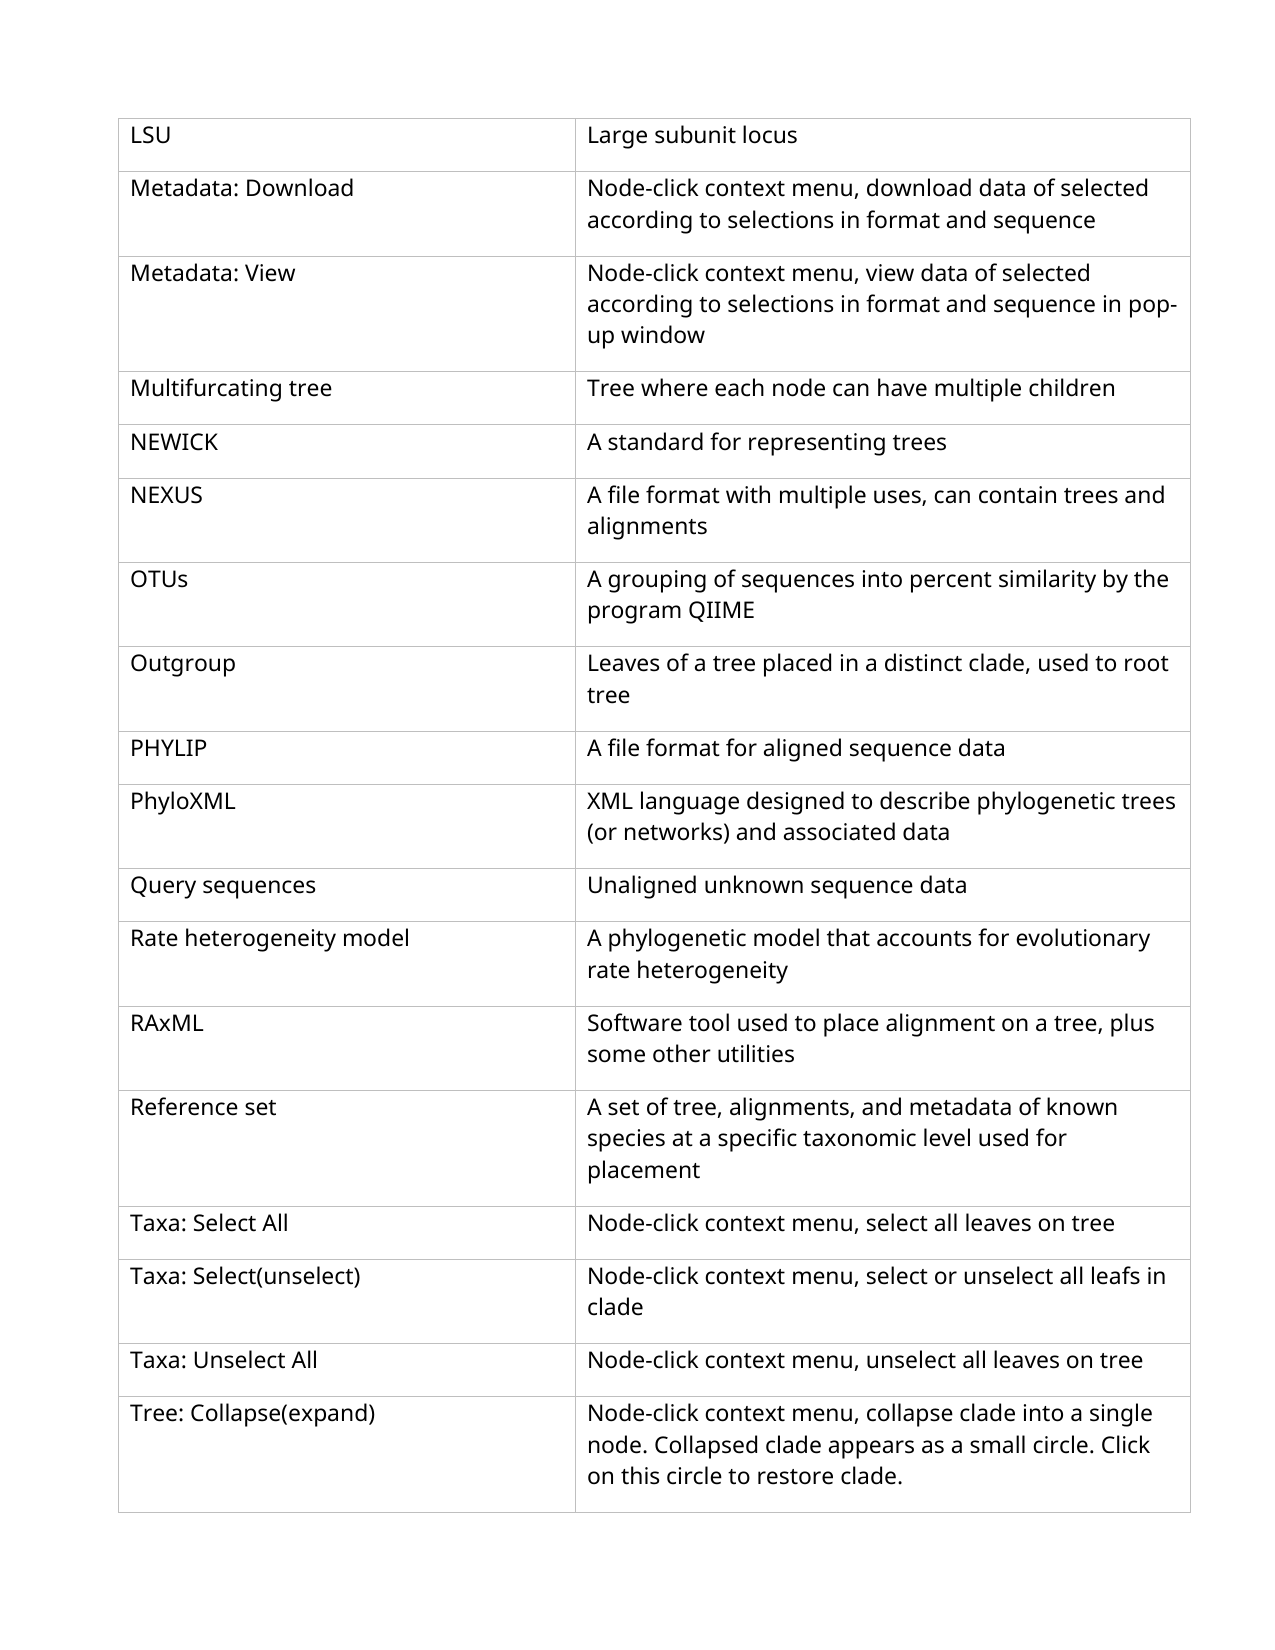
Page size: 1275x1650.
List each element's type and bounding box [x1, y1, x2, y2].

table_cell [119, 372, 575, 424]
table_cell [119, 647, 575, 731]
table_cell [119, 1397, 575, 1512]
table_cell [119, 257, 575, 371]
table_cell [576, 479, 1190, 562]
table_cell [119, 785, 575, 868]
table_cell [119, 1260, 575, 1343]
table_cell [576, 1091, 1190, 1206]
table_cell [576, 172, 1190, 256]
table_cell [576, 563, 1190, 646]
table_cell [119, 563, 575, 646]
table_cell [576, 1207, 1190, 1259]
table_cell [576, 785, 1190, 868]
table_cell [119, 922, 575, 1006]
table_cell [576, 869, 1190, 921]
table_cell [576, 119, 1190, 171]
table_cell [119, 732, 575, 784]
table_cell [576, 1397, 1190, 1512]
table_cell [576, 372, 1190, 424]
table_cell [119, 119, 575, 171]
table_cell [119, 1207, 575, 1259]
table_cell [119, 479, 575, 562]
table_cell [576, 1007, 1190, 1090]
table_cell [576, 257, 1190, 371]
table_cell [119, 869, 575, 921]
table_cell [119, 172, 575, 256]
table_cell [119, 1091, 575, 1206]
table_cell [576, 732, 1190, 784]
table_cell [576, 1344, 1190, 1396]
table_cell [576, 425, 1190, 477]
table_cell [119, 1007, 575, 1090]
table_cell [119, 1344, 575, 1396]
table_cell [576, 922, 1190, 1006]
table_cell [119, 425, 575, 477]
table_cell [576, 647, 1190, 731]
table_cell [576, 1260, 1190, 1343]
